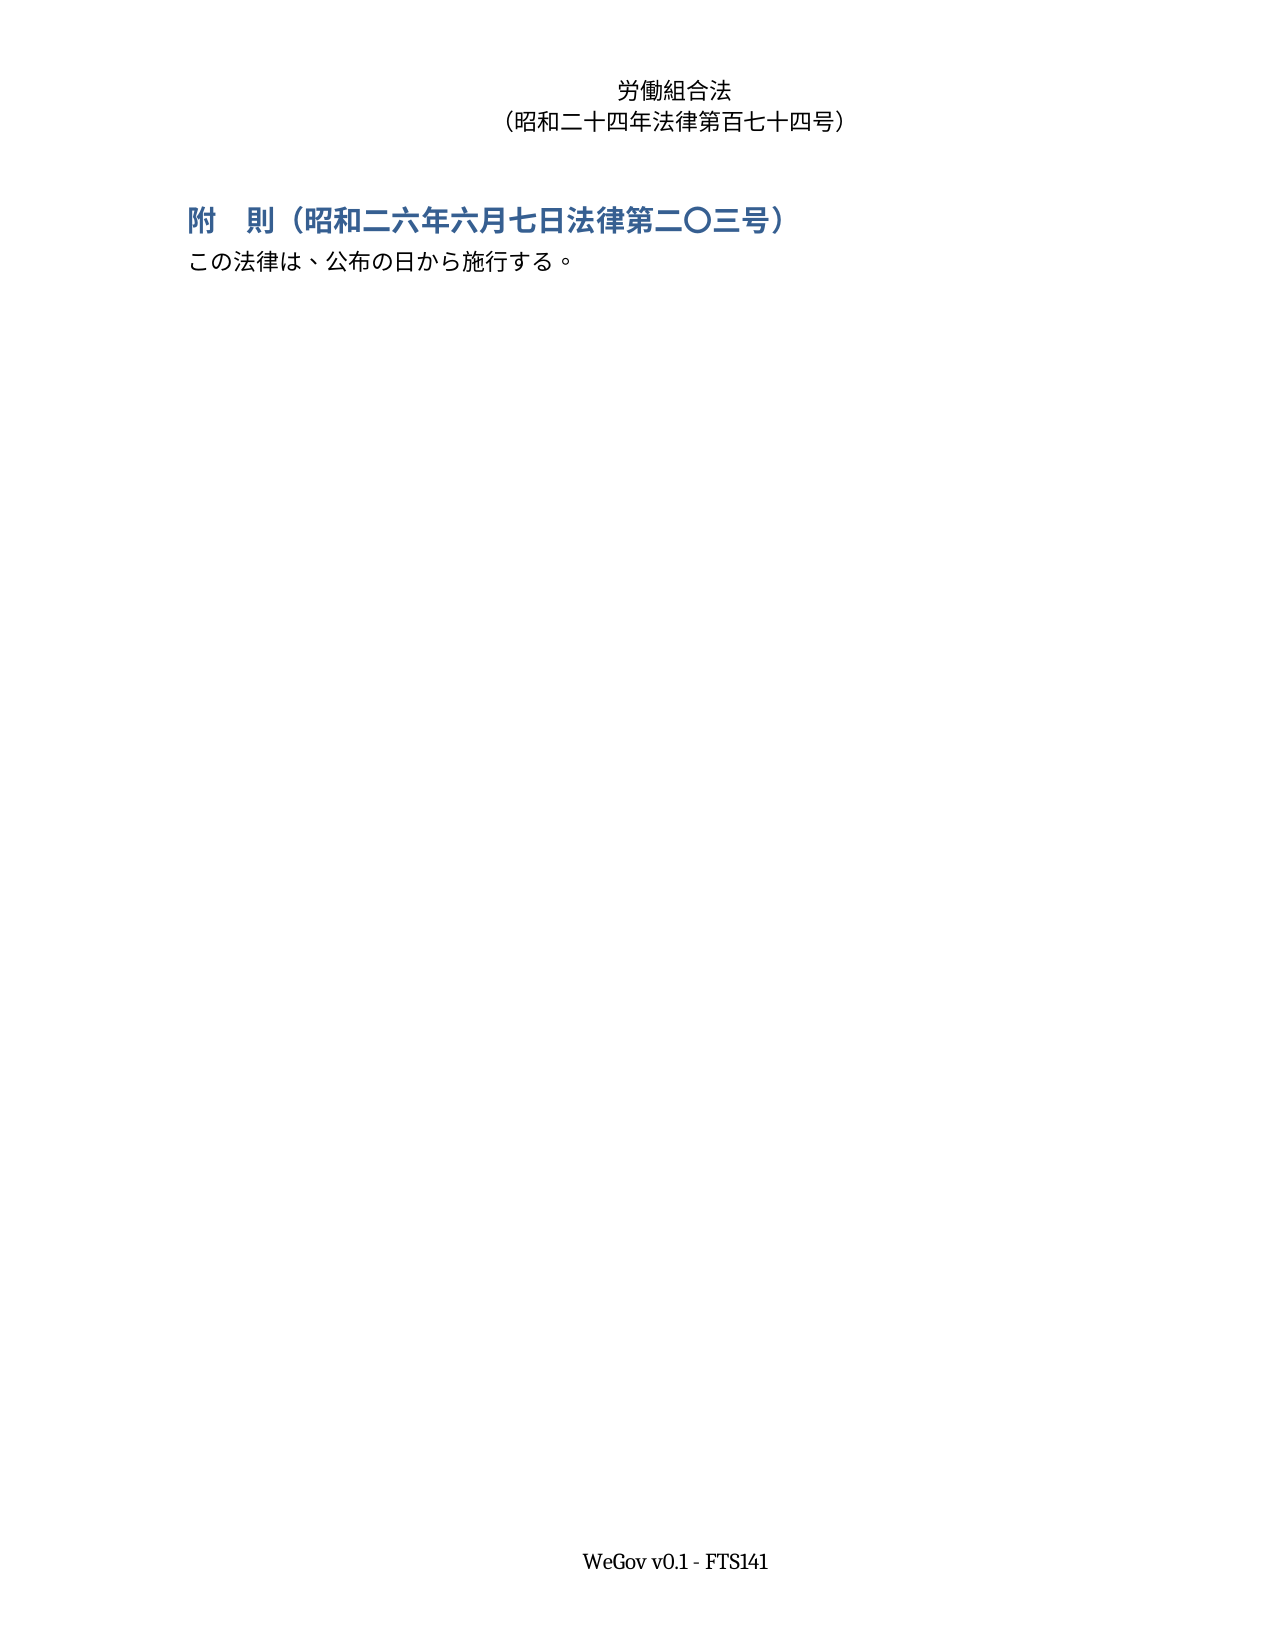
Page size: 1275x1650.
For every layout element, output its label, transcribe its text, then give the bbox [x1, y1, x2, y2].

text この法律は、公布の日から施行する。 [187, 246, 1087, 277]
subtitle 附 則（昭和二六年六月七日法律第二〇三号） [187, 200, 1087, 240]
